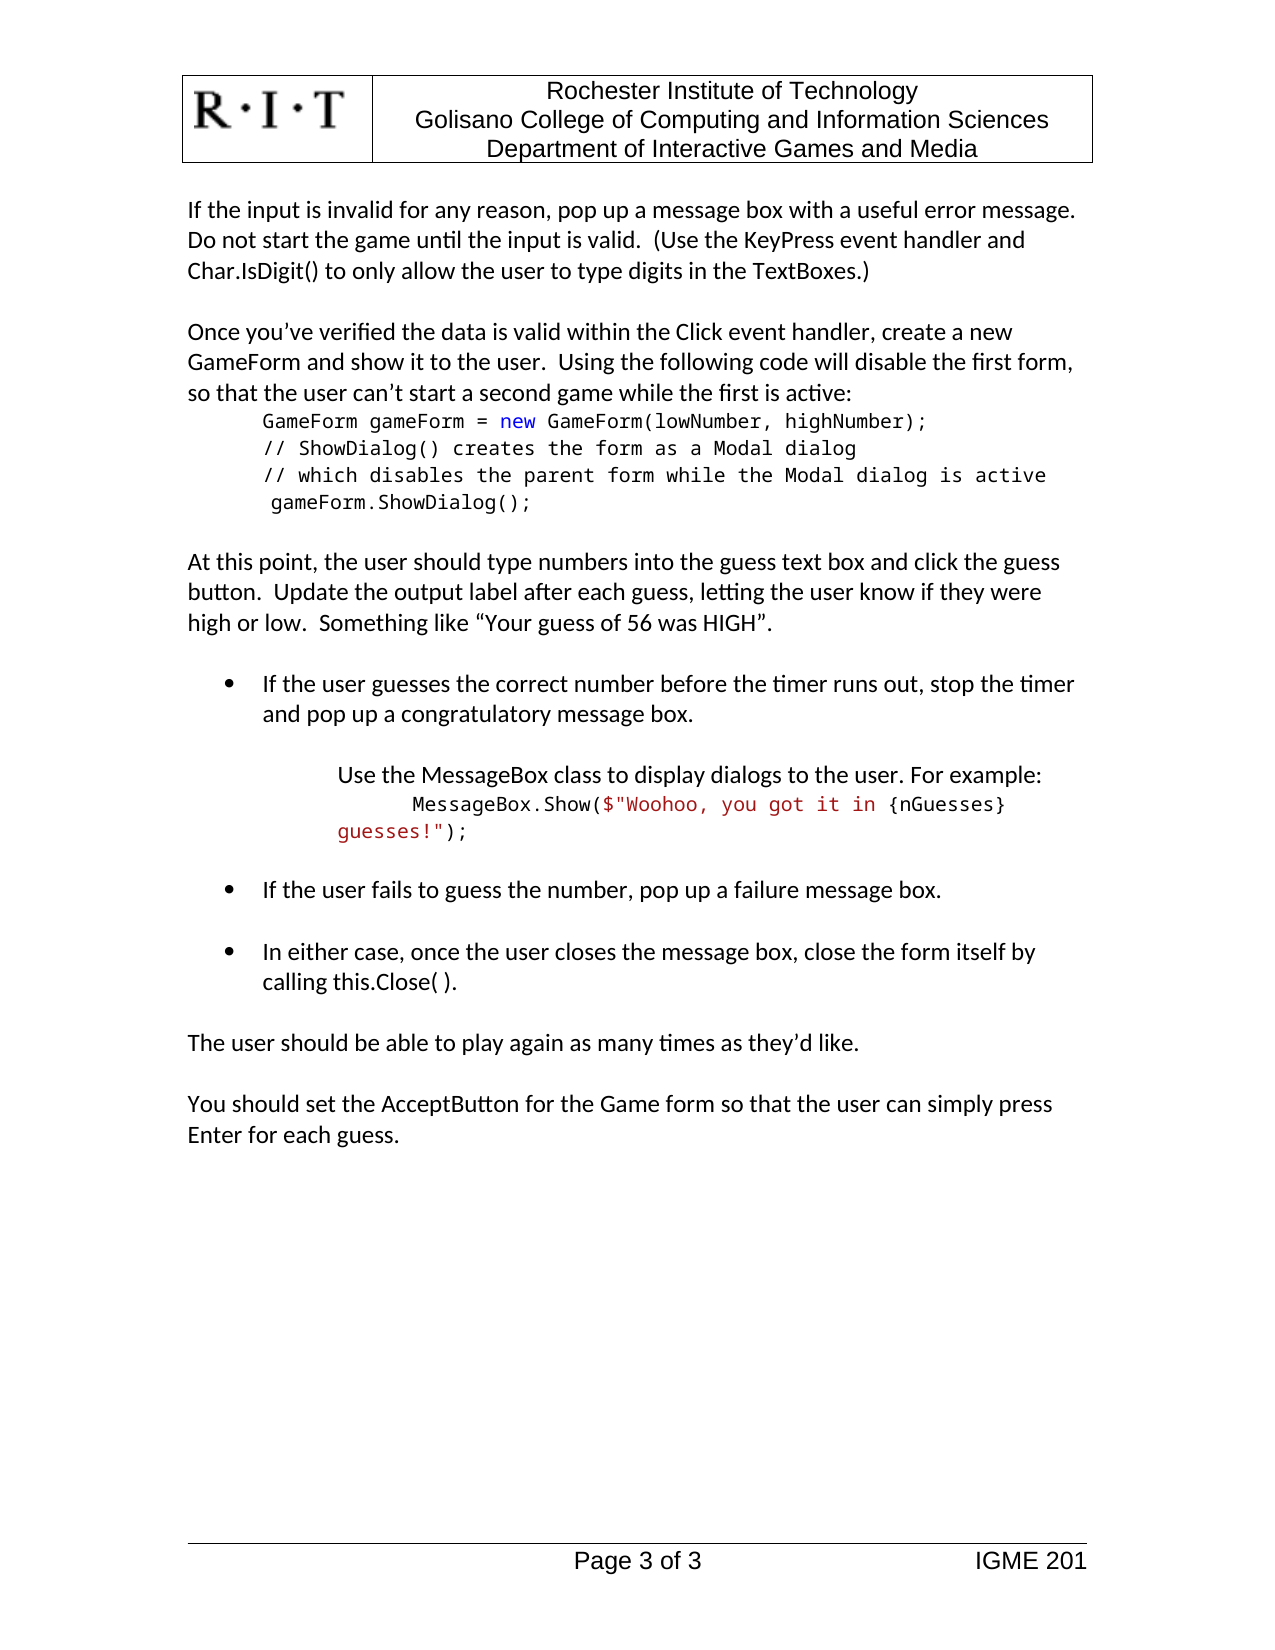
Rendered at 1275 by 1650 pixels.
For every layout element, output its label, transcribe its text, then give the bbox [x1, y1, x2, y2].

text Once you’ve verified the data is valid within the Click event handler, create a new GameForm and show it to the user. Using the following code will disable the first form, so that the user can’t start a second game while the first is active: [187, 316, 1087, 407]
text At this point, the user should type numbers into the guess text box and click the guess button. Update the output label after each guess, letting the user know if they were high or low. Something like “Your guess of 56 was HIGH”. [187, 546, 1087, 637]
list In either case, once the user closes the message box, close the form itself by calling this.Close( ). [225, 936, 1087, 997]
text The user should be able to play again as many times as they’d like. [187, 1027, 1087, 1058]
text You should set the AcceptButton for the Game form so that the user can simply press Enter for each guess. [187, 1088, 1087, 1149]
list If the user guesses the correct number before the timer runs out, stop the timer and pop up a congratulatory message box. [225, 668, 1087, 729]
list Use the MessageBox class to display dialogs to the user. For example: [337, 759, 1087, 790]
text MessageBox.Show($"Woohoo, you got it in {nGuesses} guesses!"); [337, 790, 1087, 844]
list If the user fails to guess the number, pop up a failure message box. [225, 874, 1087, 905]
text GameForm gameForm = new GameForm(lowNumber, highNumber); [187, 407, 1087, 434]
text gameForm.ShowDialog(); [187, 488, 1087, 515]
text If the input is invalid for any reason, pop up a message box with a useful error message. Do not start the game until the input is valid. (Use the KeyPress event handler and Char.IsDigit() to only allow the user to type digits in the TextBoxes.) [187, 194, 1087, 285]
text // ShowDialog() creates the form as a Modal dialog [187, 434, 1087, 461]
text // which disables the parent form while the Modal dialog is active [187, 461, 1087, 488]
